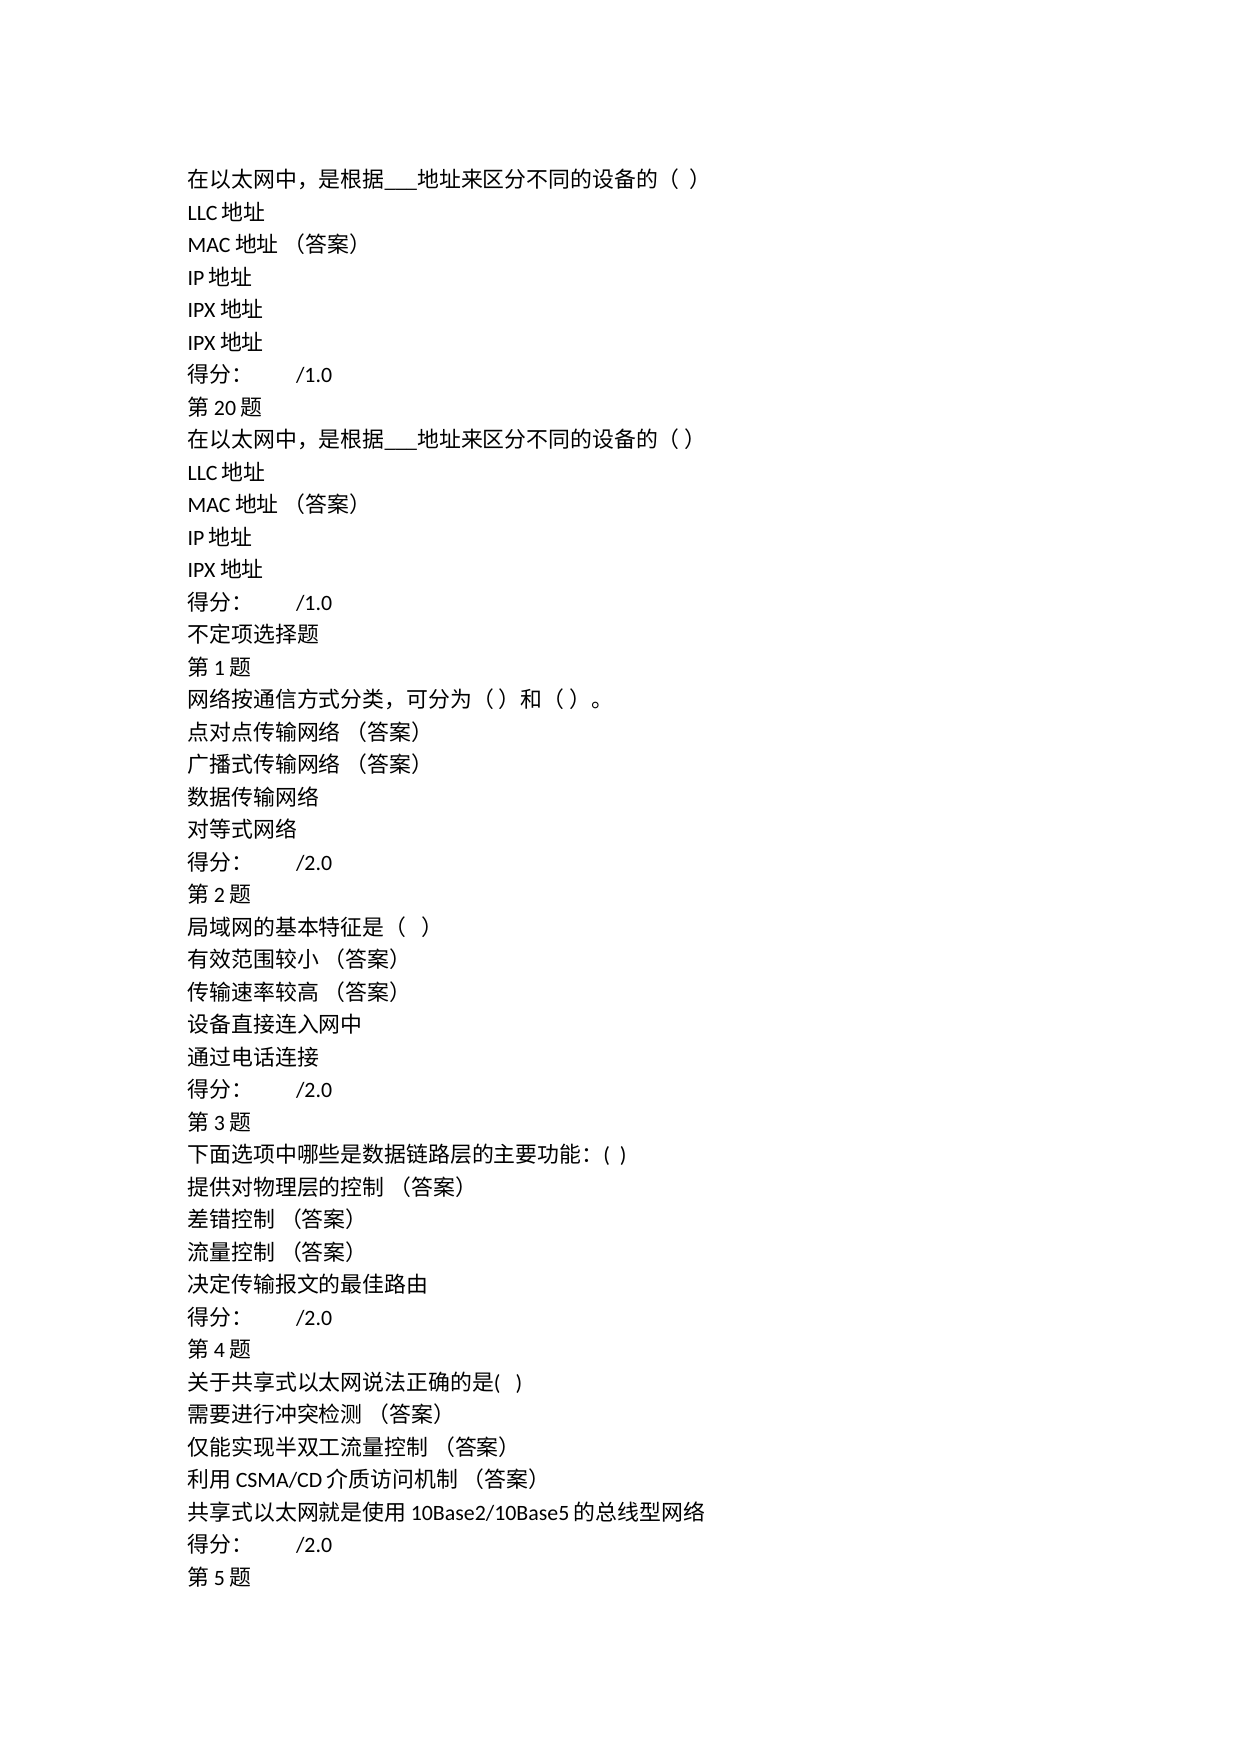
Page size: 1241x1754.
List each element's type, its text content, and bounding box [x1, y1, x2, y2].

text 得分： /2.0 [187, 1072, 1053, 1104]
text 不定项选择题 [187, 617, 1053, 649]
text 局域网的基本特征是（ ） [187, 909, 1053, 942]
text 第4题 [187, 1332, 1053, 1364]
text MAC地址 （答案） [187, 487, 1053, 519]
text IPX地址 [187, 324, 1053, 357]
text 得分： /2.0 [187, 1527, 1053, 1559]
text IP地址 [187, 259, 1053, 292]
text 提供对物理层的控制 （答案） [187, 1169, 1053, 1202]
text 第1题 [187, 649, 1053, 682]
text 在以太网中，是根据___地址来区分不同的设备的（ ） [187, 422, 1053, 454]
text 通过电话连接 [187, 1039, 1053, 1072]
text 利用CSMA/CD介质访问机制 （答案） [187, 1462, 1053, 1494]
text 关于共享式以太网说法正确的是( ) [187, 1364, 1053, 1397]
text 有效范围较小 （答案） [187, 942, 1053, 974]
text 点对点传输网络 （答案） [187, 714, 1053, 747]
text 下面选项中哪些是数据链路层的主要功能：( ) [187, 1137, 1053, 1169]
text 第2题 [187, 877, 1053, 909]
text 在以太网中，是根据___地址来区分不同的设备的（ ） [187, 162, 1053, 194]
text 流量控制 （答案） [187, 1234, 1053, 1267]
text 决定传输报文的最佳路由 [187, 1267, 1053, 1299]
text 得分： /1.0 [187, 357, 1053, 389]
text 数据传输网络 [187, 779, 1053, 812]
text 需要进行冲突检测 （答案） [187, 1397, 1053, 1429]
text 广播式传输网络 （答案） [187, 747, 1053, 779]
text LLC地址 [187, 454, 1053, 487]
text 对等式网络 [187, 812, 1053, 844]
text 得分： /2.0 [187, 844, 1053, 877]
text 共享式以太网就是使用10Base2/10Base5的总线型网络 [187, 1494, 1053, 1527]
text IP地址 [187, 519, 1053, 552]
text 传输速率较高 （答案） [187, 974, 1053, 1007]
text 第20题 [187, 389, 1053, 422]
text LLC地址 [187, 194, 1053, 227]
text 得分： /1.0 [187, 584, 1053, 617]
text IPX地址 [187, 552, 1053, 584]
text MAC地址 （答案） [187, 227, 1053, 259]
text 仅能实现半双工流量控制 （答案） [187, 1429, 1053, 1462]
text 差错控制 （答案） [187, 1202, 1053, 1234]
text IPX地址 [187, 292, 1053, 324]
text 第5题 [187, 1559, 1053, 1592]
text 设备直接连入网中 [187, 1007, 1053, 1039]
text 网络按通信方式分类，可分为（ ）和（ ）。 [187, 682, 1053, 714]
text 得分： /2.0 [187, 1299, 1053, 1332]
text 第3题 [187, 1104, 1053, 1137]
